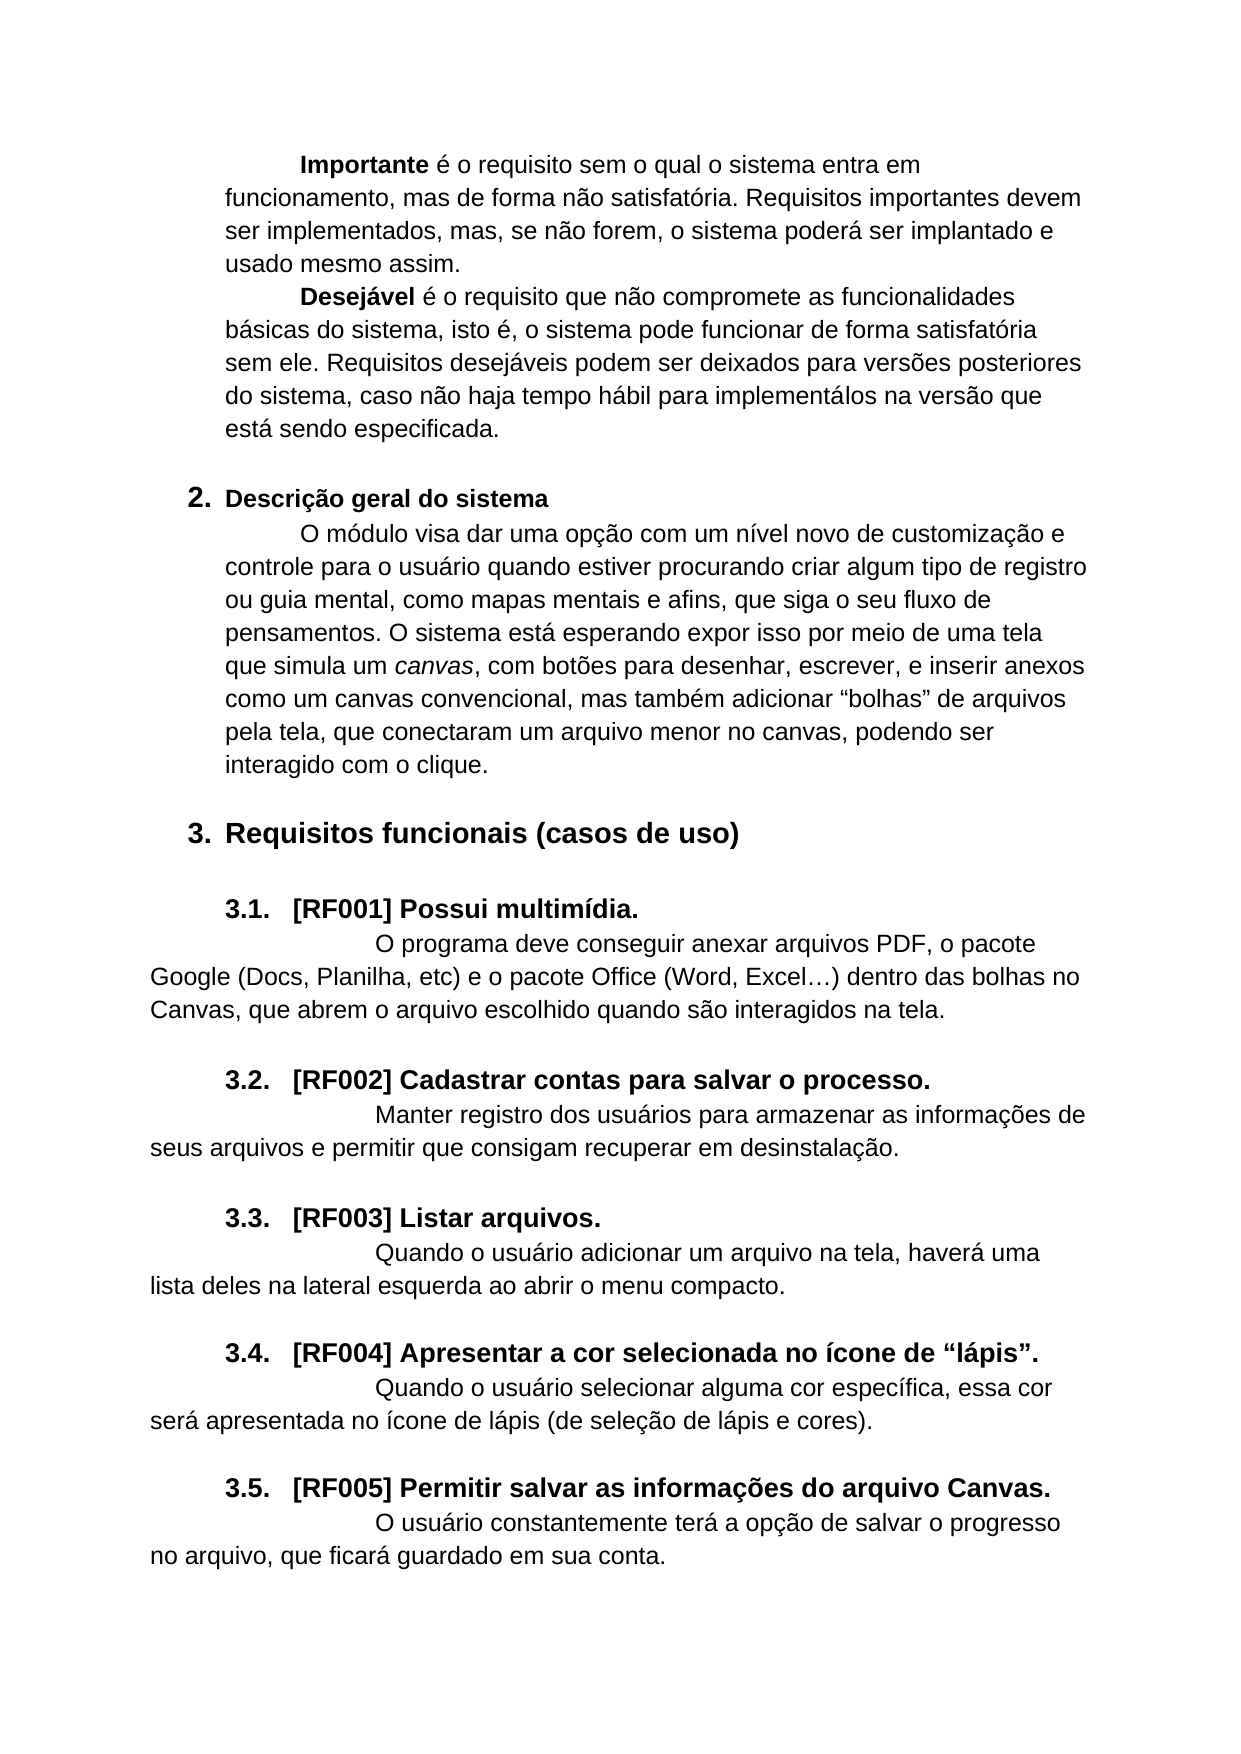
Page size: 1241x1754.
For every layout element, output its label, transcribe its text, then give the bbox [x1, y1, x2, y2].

text 3.3. [RF003] Listar arquivos. [150, 1202, 1090, 1233]
text Manter registro dos usuários para armazenar as informações de seus arquivos e permitir que consigam recuperar em desinstalação. [150, 1100, 1090, 1162]
text 3.2. [RF002] Cadastrar contas para salvar o processo. [150, 1064, 1090, 1096]
text O módulo visa dar uma opção com um nível novo de customização e controle para o usuário quando estiver procurando criar algum tipo de registro ou guia mental, como mapas mentais e afins, que siga o seu fluxo de pensamentos. O sistema está esperando expor isso por meio de uma tela que simula um canvas, com botões para desenhar, escrever, e inserir anexos como um canvas convencional, mas também adicionar “bolhas” de arquivos pela tela, que conectaram um arquivo menor no canvas, podendo ser interagido com o clique. [225, 519, 1090, 779]
text 3.1. [RF001] Possui multimídia. [150, 893, 1090, 924]
list Requisitos funcionais (casos de uso) [187, 816, 1090, 849]
text Quando o usuário selecionar alguma cor específica, essa cor será apresentada no ícone de lápis (de seleção de lápis e cores). [150, 1373, 1090, 1435]
text O usuário constantemente terá a opção de salvar o progresso no arquivo, que ficará guardado em sua conta. [150, 1508, 1090, 1570]
text Desejável é o requisito que não compromete as funcionalidades básicas do sistema, isto é, o sistema pode funcionar de forma satisfatória sem ele. Requisitos desejáveis podem ser deixados para versões posteriores do sistema, caso não haja tempo hábil para implementá­los na versão que está sendo especificada. [225, 282, 1090, 443]
text Importante é o requisito sem o qual o sistema entra em funcionamento, mas de forma não satisfatória. Requisitos importantes devem ser implementados, mas, se não forem, o sistema poderá ser implantado e usado mesmo assim. [225, 150, 1090, 278]
text Quando o usuário adicionar um arquivo na tela, haverá uma lista deles na lateral esquerda ao abrir o menu compacto. [150, 1238, 1090, 1300]
text 3.4. [RF004] Apresentar a cor selecionada no ícone de “lápis”. [150, 1337, 1090, 1368]
text O programa deve conseguir anexar arquivos PDF, o pacote Google (Docs, Planilha, etc) e o pacote Office (Word, Excel…) dentro das bolhas no Canvas, que abrem o arquivo escolhido quando são interagidos na tela. [150, 929, 1090, 1024]
text 3.5. [RF005] Permitir salvar as informações do arquivo Canvas. [150, 1472, 1090, 1503]
list Descrição geral do sistema [187, 480, 1090, 514]
